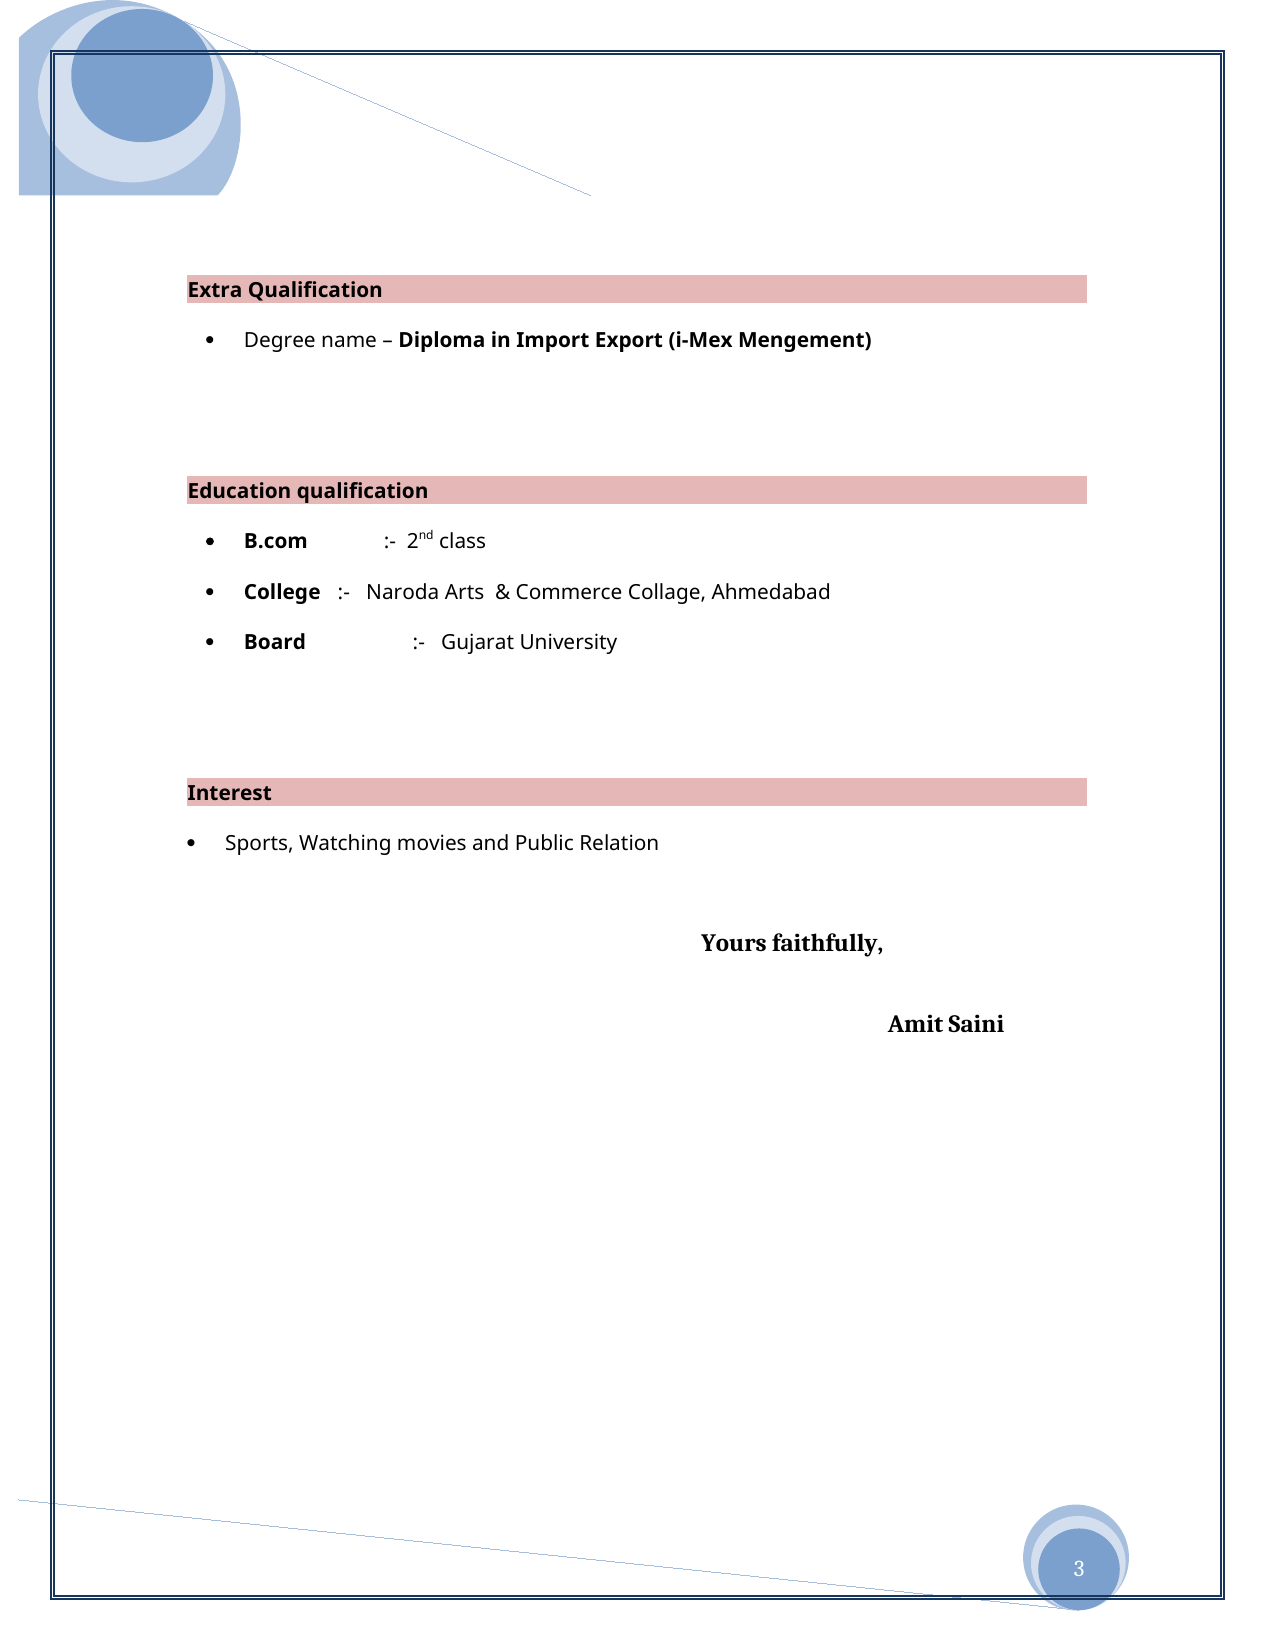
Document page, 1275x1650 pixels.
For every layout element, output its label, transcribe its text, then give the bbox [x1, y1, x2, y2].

text Interest [187, 778, 1087, 806]
text Extra Qualification [187, 275, 1087, 303]
list College :- Naroda Arts & Commerce Collage, Ahmedabad [206, 577, 1087, 605]
text Amit Saini [787, 1009, 1087, 1038]
list Degree name – Diploma in Import Export (i-Mex Mengement) [206, 325, 1087, 354]
text Education qualification [187, 476, 1087, 504]
list B.com :- 2nd class [206, 526, 1087, 555]
list Sports, Watching movies and Public Relation [187, 828, 1087, 857]
list Board :- Gujarat University [206, 627, 1087, 656]
text Yours faithfully, [187, 929, 1087, 958]
